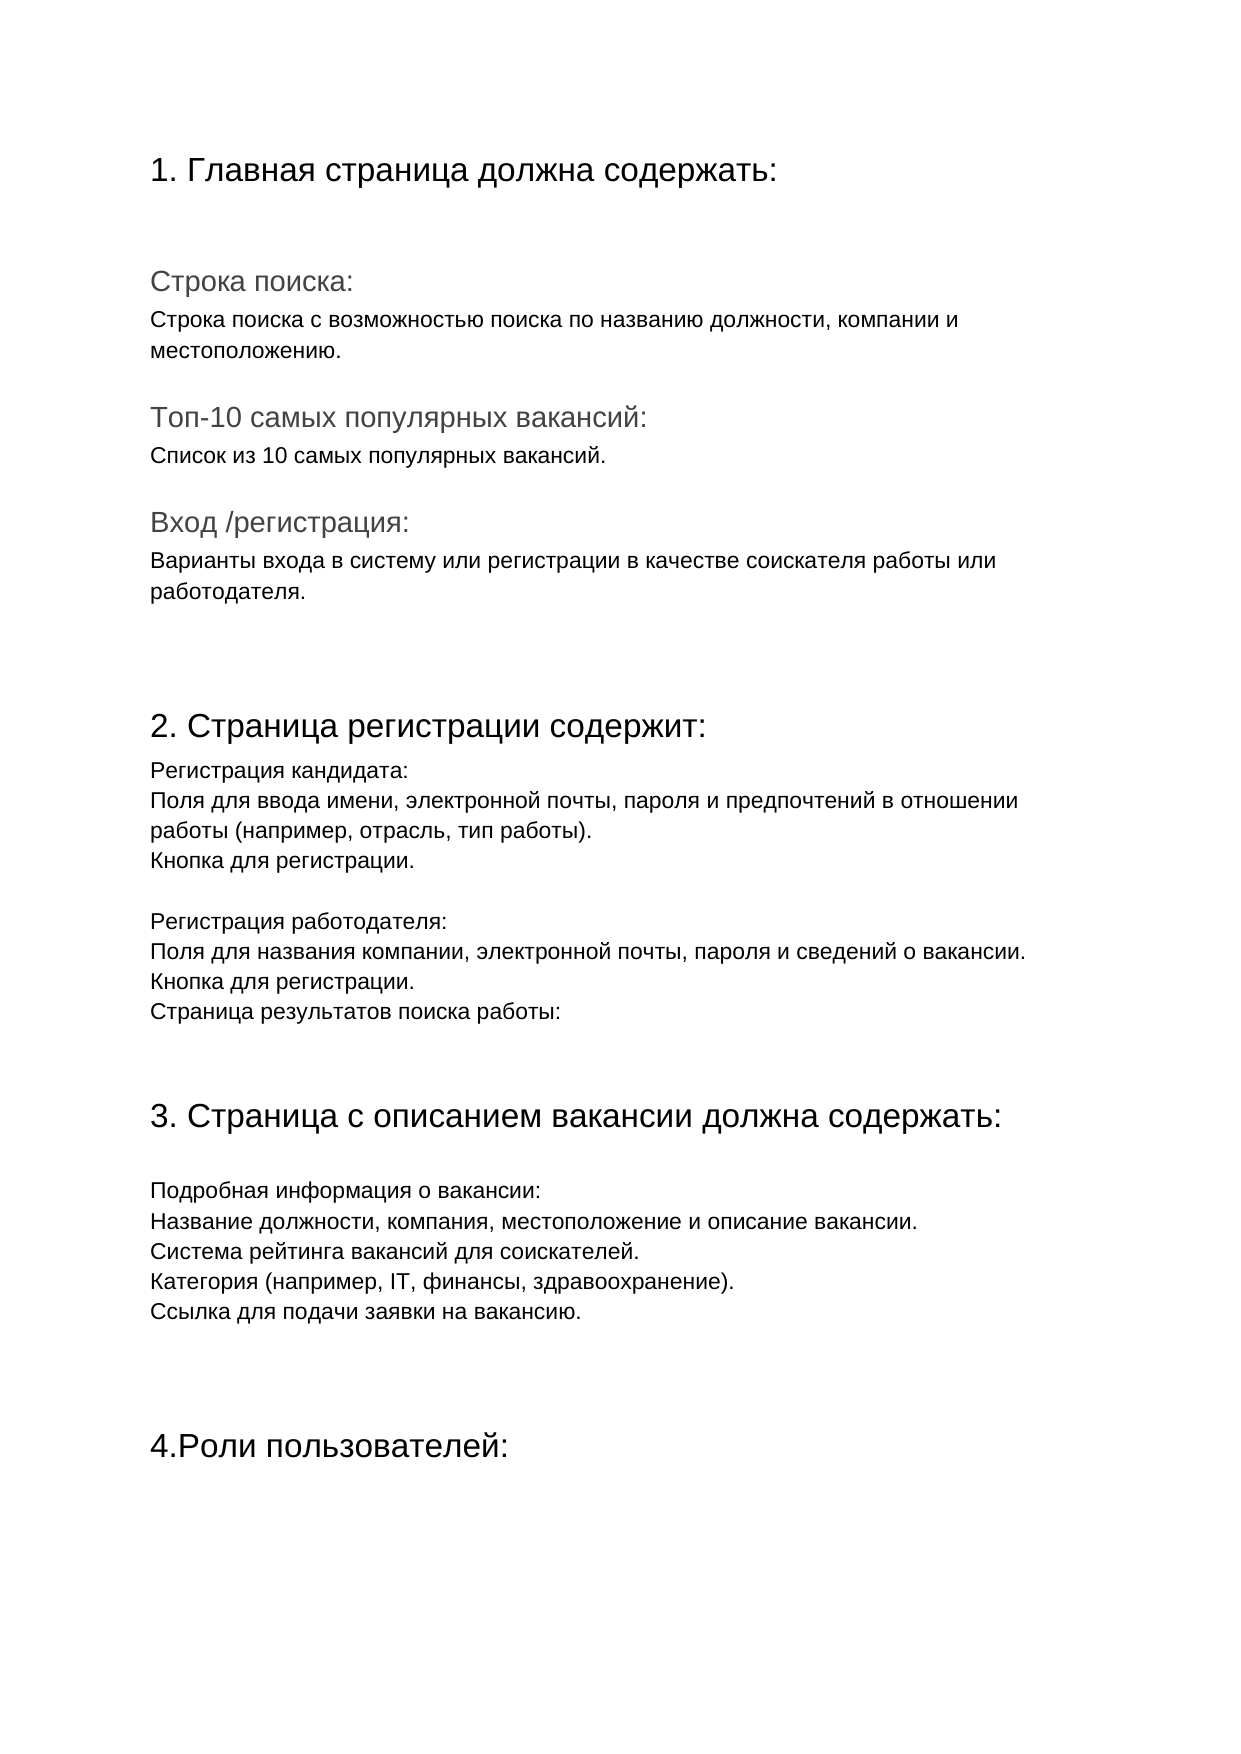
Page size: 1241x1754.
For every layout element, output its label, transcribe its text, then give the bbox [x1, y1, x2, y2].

text Регистрация работодателя: [150, 908, 1090, 934]
text Варианты входа в систему или регистрации в качестве соискателя работы или работодателя. [150, 547, 1090, 604]
subtitle 1. Главная страница должна содержать: [150, 150, 1090, 188]
subtitle 4.Роли пользователей: [150, 1426, 1090, 1465]
text Поля для ввода имени, электронной почты, пароля и предпочтений в отношении работы (например, отрасль, тип работы). [150, 787, 1090, 843]
subtitle 3. Страница с описанием вакансии должна содержать: [150, 1096, 1090, 1135]
text Поля для названия компании, электронной почты, пароля и сведений о вакансии. [150, 938, 1090, 964]
text Подробная информация о вакансии: [150, 1177, 1090, 1204]
text Регистрация кандидата: [150, 757, 1090, 783]
text Кнопка для регистрации. [150, 847, 1090, 874]
subtitle Топ-10 самых популярных вакансий: [150, 400, 1090, 434]
subtitle Строка поиска: [150, 264, 1090, 298]
text Категория (например, IT, финансы, здравоохранение). [150, 1268, 1090, 1294]
text Система рейтинга вакансий для соискателей. [150, 1238, 1090, 1264]
subtitle Вход /регистрация: [150, 506, 1090, 539]
text Ссылка для подачи заявки на вакансию. [150, 1298, 1090, 1324]
text Кнопка для регистрации. [150, 968, 1090, 994]
text Список из 10 самых популярных вакансий. [150, 442, 1090, 468]
text Строка поиска с возможностью поиска по названию должности, компании и местоположению. [150, 306, 1090, 363]
text Страница результатов поиска работы: [150, 998, 1090, 1025]
subtitle 2. Страница регистрации содержит: [150, 706, 1090, 744]
text Название должности, компания, местоположение и описание вакансии. [150, 1208, 1090, 1234]
